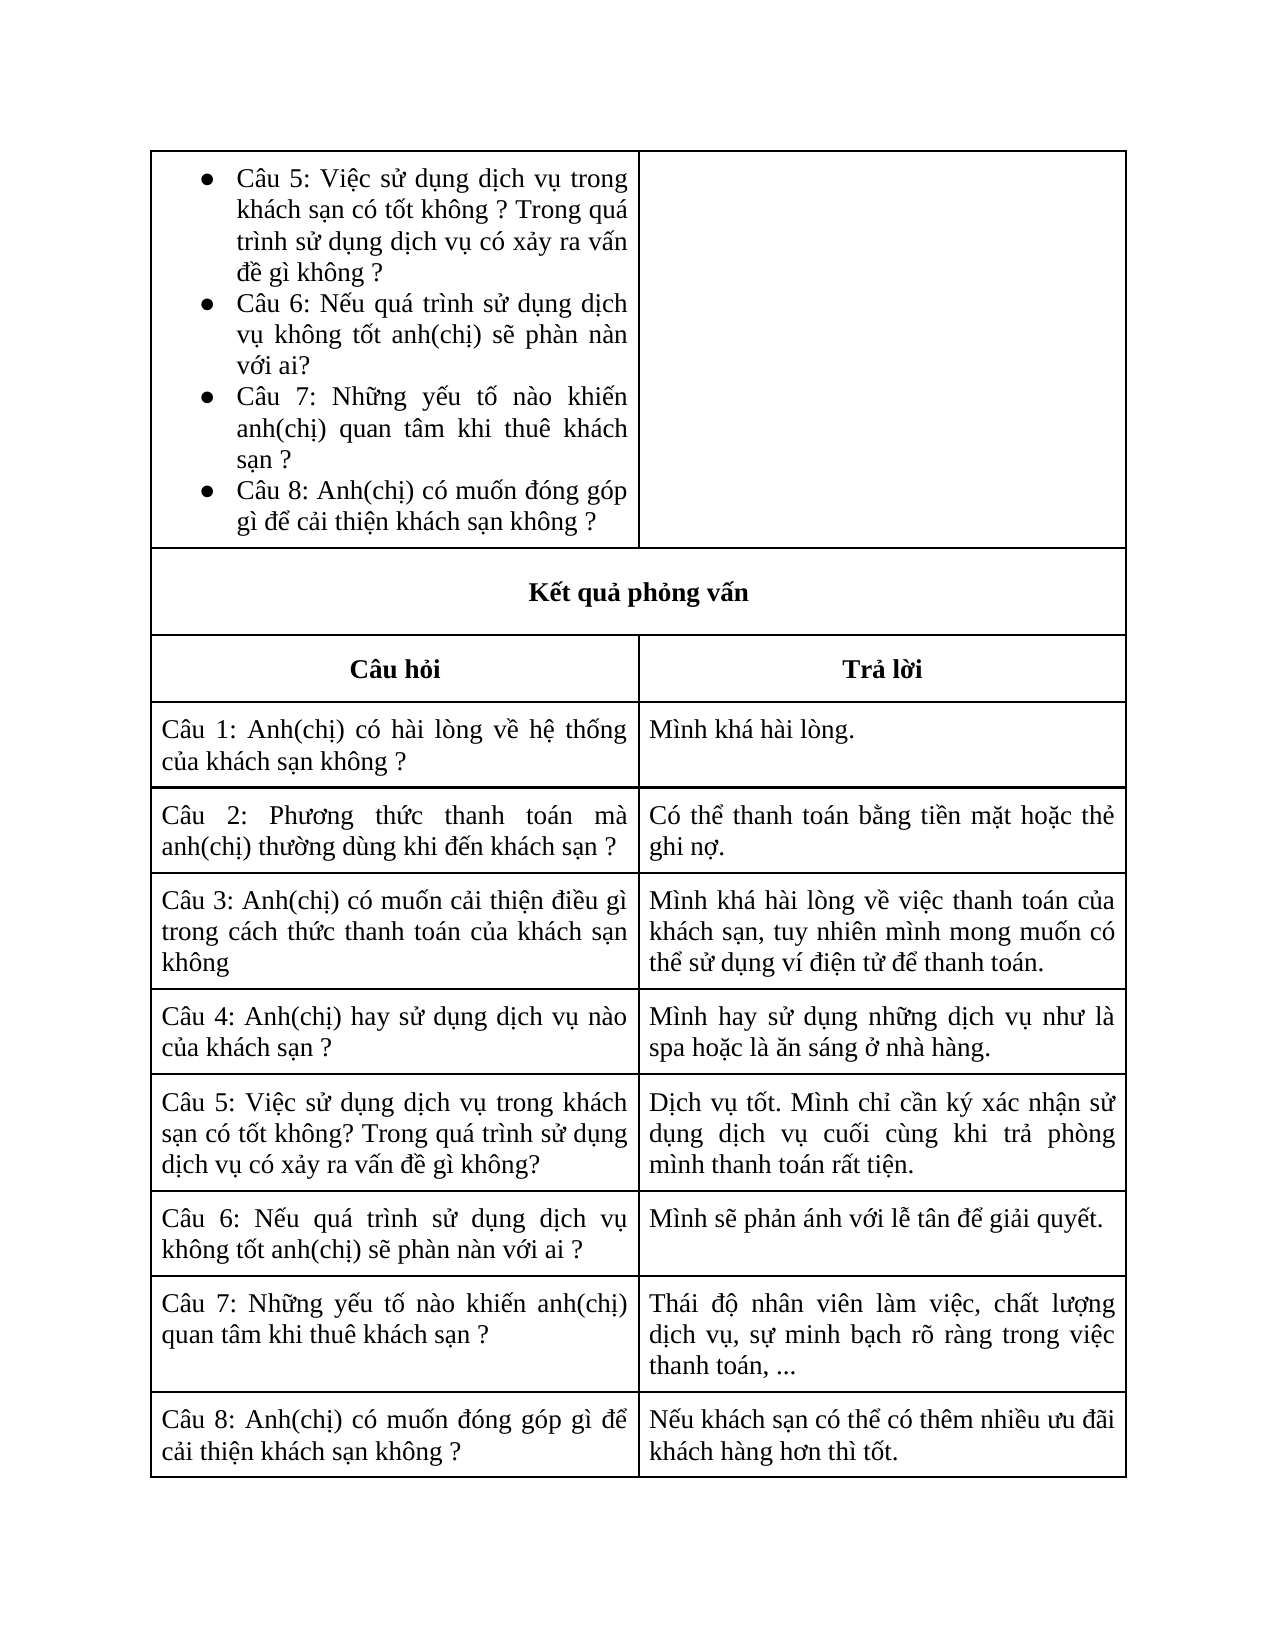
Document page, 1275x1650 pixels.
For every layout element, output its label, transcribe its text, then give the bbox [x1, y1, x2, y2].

table_cell Mình khá hài lòng về việc thanh toán của khách sạn, tuy nhiên mình mong muốn có thể sử dụng ví điện tử để thanh toán. [640, 874, 1125, 988]
table_cell Câu 6: Nếu quá trình sử dụng dịch vụ không tốt anh(chị) sẽ phàn nàn với ai ? [152, 1192, 638, 1275]
table_cell Kết quả phỏng vấn [152, 549, 1125, 634]
table_cell Câu 1: Anh(chị) có hài lòng về hệ thống của khách sạn không ? [152, 703, 638, 786]
table_cell Câu 3: Anh(chị) có muốn cải thiện điều gì trong cách thức thanh toán của khách sạn không [152, 874, 638, 988]
table_cell Mình sẽ phản ánh với lễ tân để giải quyết. [640, 1192, 1125, 1275]
table_cell Câu 4: Anh(chị) hay sử dụng dịch vụ nào của khách sạn ? [152, 990, 638, 1073]
table_cell Dịch vụ tốt. Mình chỉ cần ký xác nhận sử dụng dịch vụ cuối cùng khi trả phòng mình thanh toán rất tiện. [640, 1075, 1125, 1189]
table_cell Câu 5: Việc sử dụng dịch vụ trong khách sạn có tốt không? Trong quá trình sử dụng dịch vụ có xảy ra vấn đề gì không? [152, 1075, 638, 1189]
table_cell Mình khá hài lòng. [640, 703, 1125, 786]
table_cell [640, 152, 1125, 547]
table_cell Câu 7: Những yếu tố nào khiến anh(chị) quan tâm khi thuê khách sạn ? [152, 1277, 638, 1391]
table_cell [152, 152, 638, 547]
table_cell Có thể thanh toán bằng tiền mặt hoặc thẻ ghi nợ. [640, 789, 1125, 872]
table_cell Câu 2: Phương thức thanh toán mà anh(chị) thường dùng khi đến khách sạn ? [152, 789, 638, 872]
table_cell Câu 8: Anh(chị) có muốn đóng góp gì để cải thiện khách sạn không ? [152, 1393, 638, 1476]
table_cell Nếu khách sạn có thể có thêm nhiều ưu đãi khách hàng hơn thì tốt. [640, 1393, 1125, 1476]
table_cell Trả lời [640, 636, 1125, 701]
table_cell Mình hay sử dụng những dịch vụ như là spa hoặc là ăn sáng ở nhà hàng. [640, 990, 1125, 1073]
table_cell Câu hỏi [152, 636, 638, 701]
table_cell Thái độ nhân viên làm việc, chất lượng dịch vụ, sự minh bạch rõ ràng trong việc thanh toán, ... [640, 1277, 1125, 1391]
